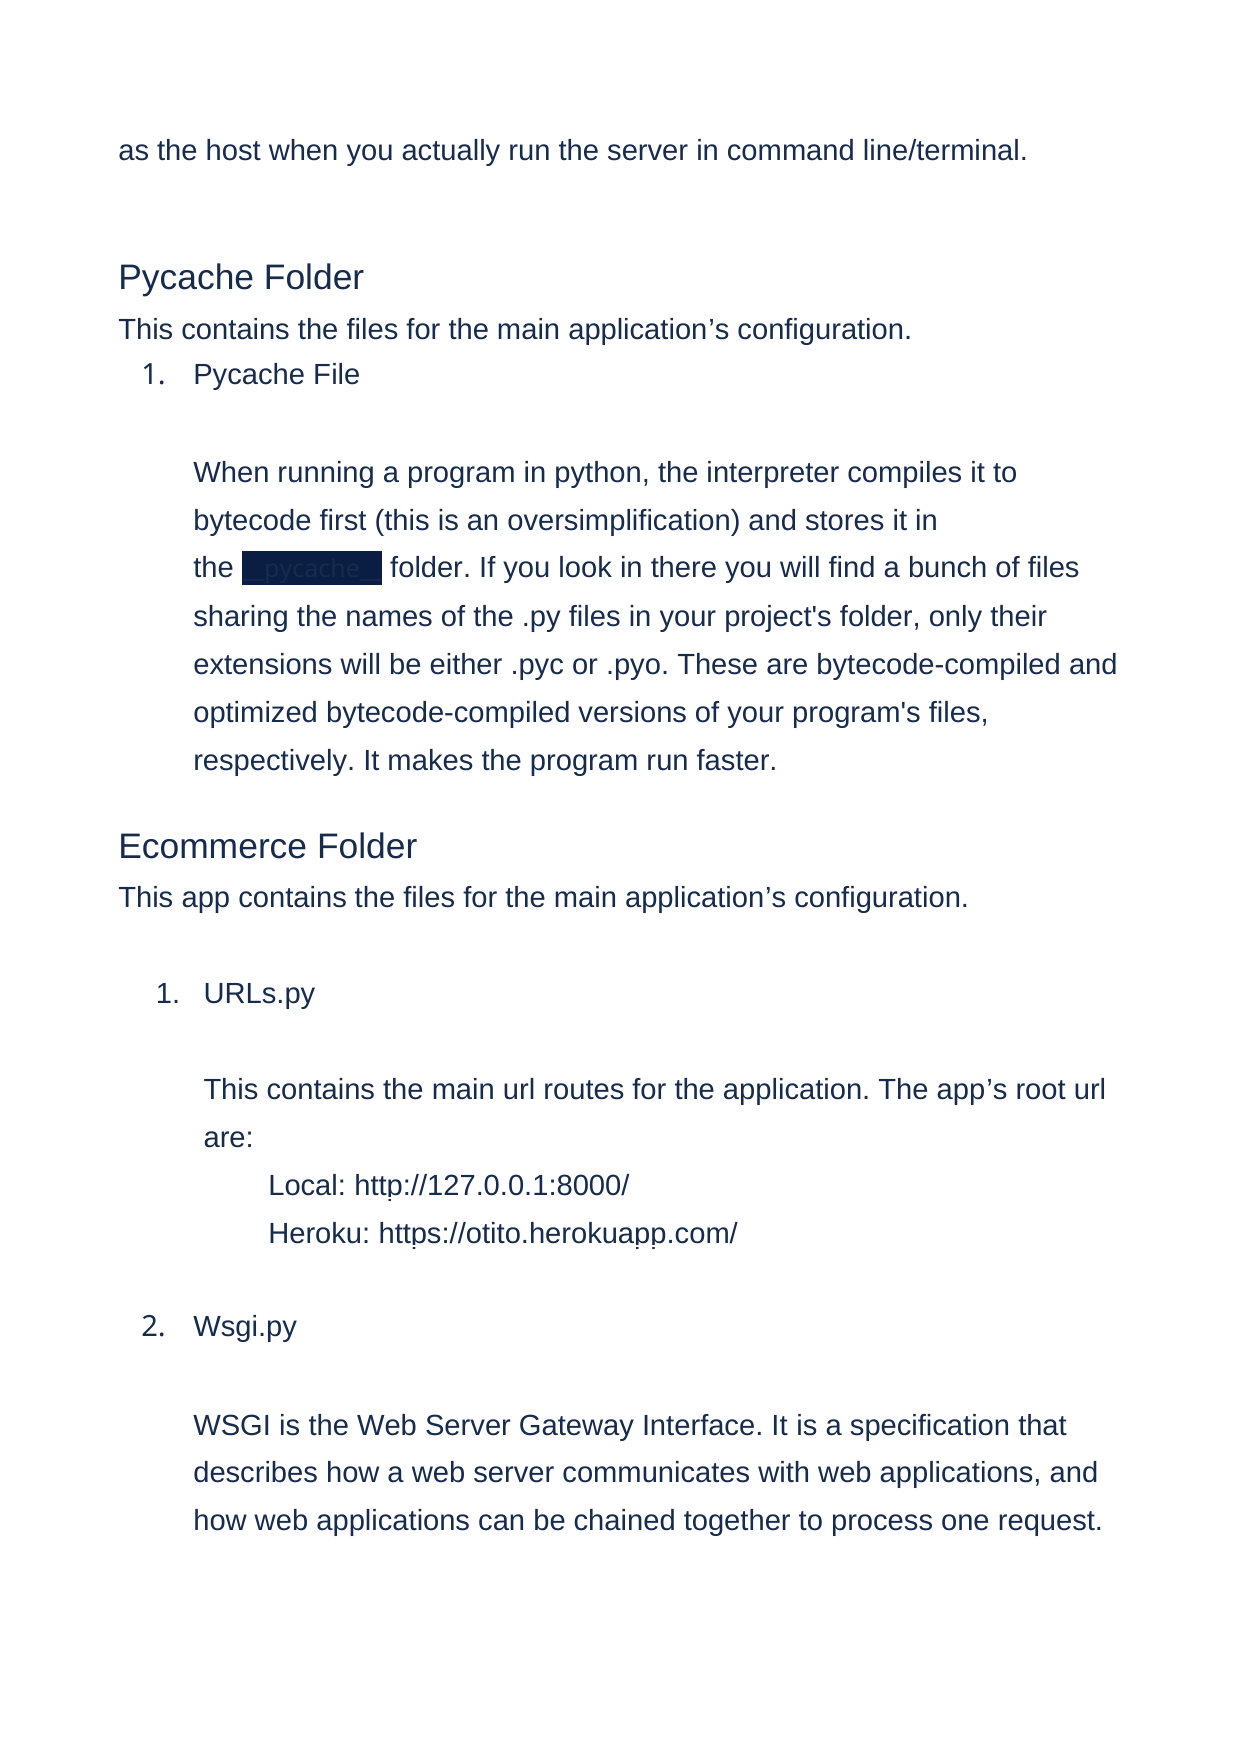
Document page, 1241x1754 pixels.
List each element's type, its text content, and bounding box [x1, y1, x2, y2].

text Ecommerce Folder [118, 824, 1122, 866]
list Pycache File When running a program in python, the interpreter compiles it to bytecode first (this is an oversimplification) and stores it in the __pycache__ folder. If you look in there you will find a bunch of files sharing the names of the .py files in your project's folder, only their extensions will be either .pyc or .pyo. These are bytecode-compiled and optimized bytecode-compiled versions of your program's files, respectively. It makes the program run faster. [141, 345, 1122, 776]
text Heroku: https://otito.herokuapp.com/ [118, 1201, 1122, 1297]
text This app contains the files for the main application’s configuration. [118, 866, 1122, 914]
text Pycache Folder [118, 256, 1122, 297]
text This contains the files for the main application’s configuration. [118, 297, 1122, 345]
list URLs.py This contains the main url routes for the application. The app’s root url are: [156, 962, 1122, 1153]
text Local: http://127.0.0.1:8000/ [118, 1153, 1122, 1201]
